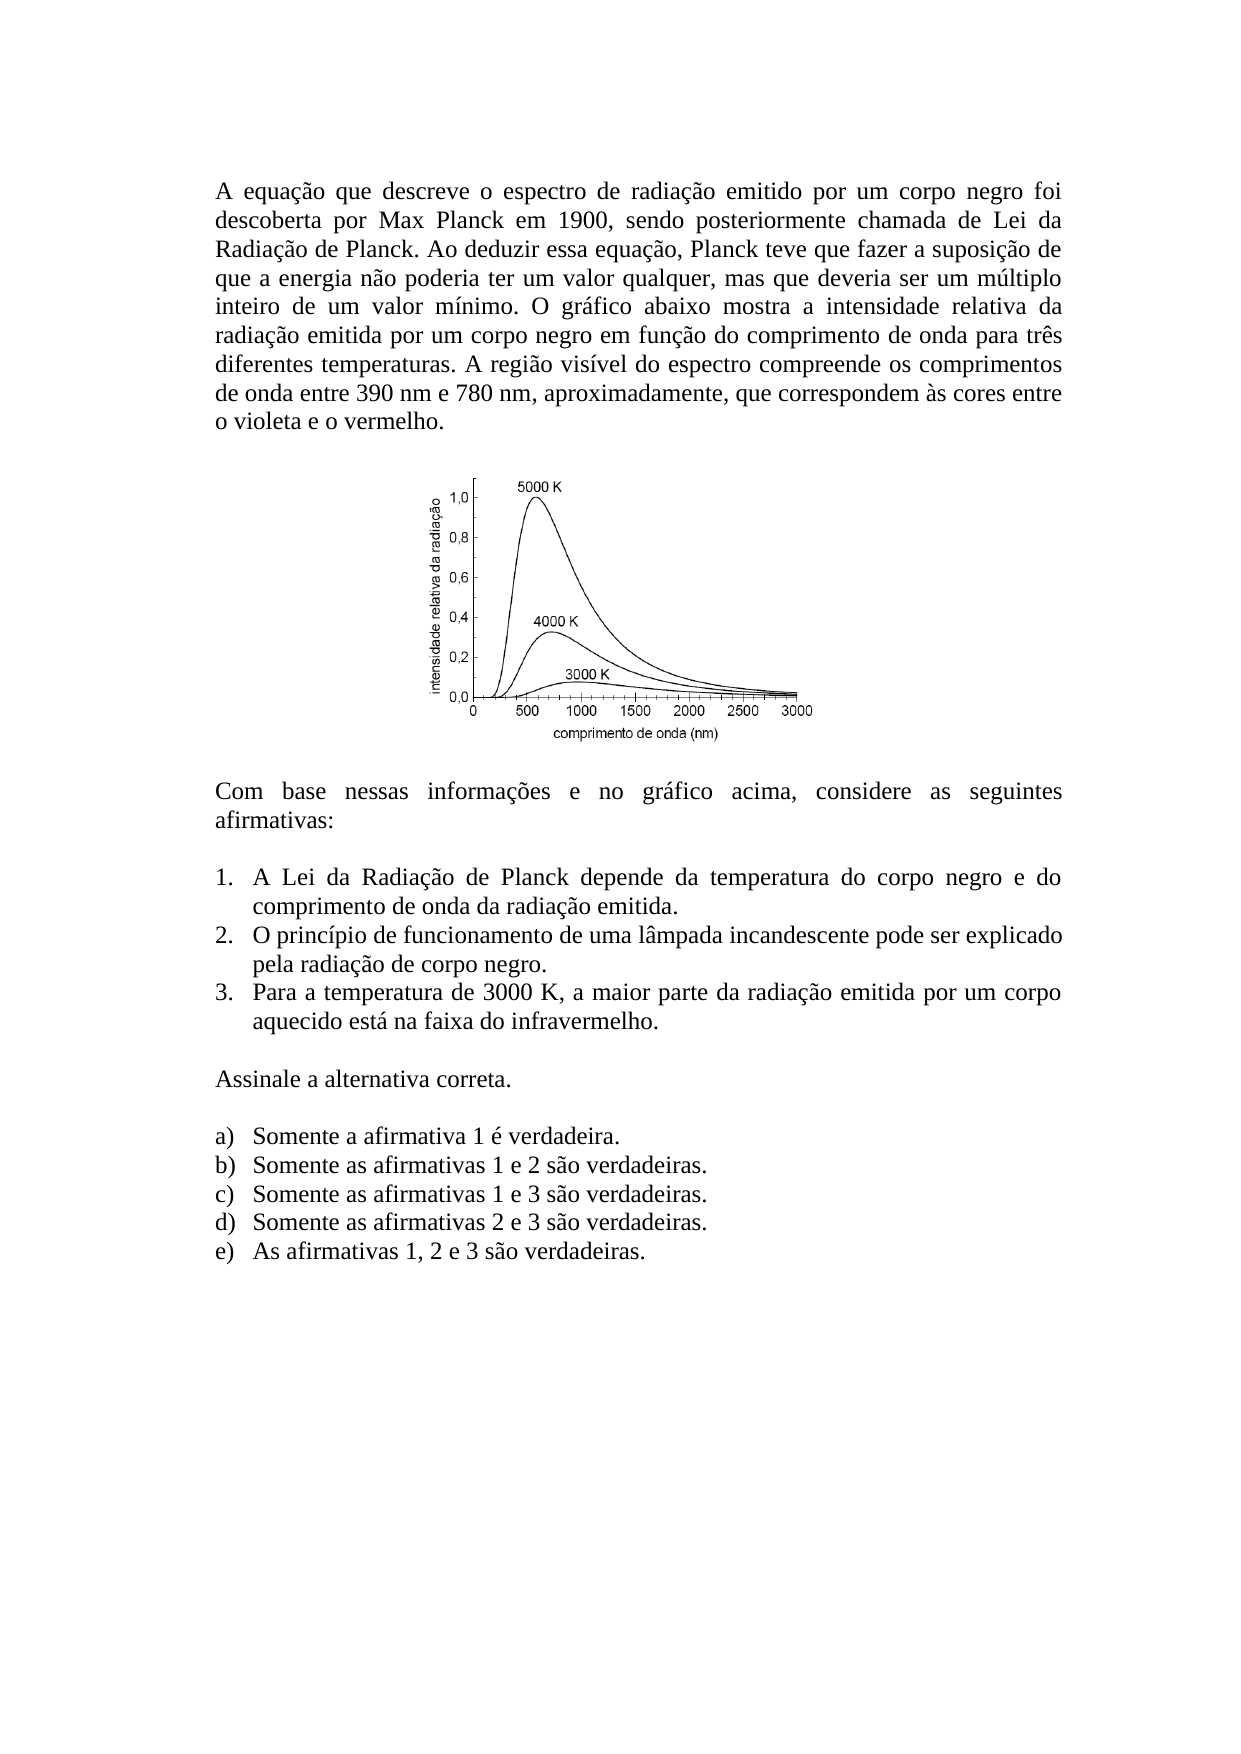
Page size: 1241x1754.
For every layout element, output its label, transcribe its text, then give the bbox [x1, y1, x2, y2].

text c) Somente as afirmativas 1 e 3 são verdadeiras. [215, 1179, 1063, 1207]
text 3. Para a temperatura de 3000 K, a maior parte da radiação emitida por um corpo aquecido está na faixa do infravermelho. [215, 977, 1063, 1035]
text 2. O princípio de funcionamento de uma lâmpada incandescente pode ser explicado pela radiação de corpo negro. [215, 920, 1063, 977]
text a) Somente a afirmativa 1 é verdadeira. [215, 1121, 1063, 1150]
text A equação que descreve o espectro de radiação emitido por um corpo negro foi descoberta por Max Planck em 1900, sendo posteriormente chamada de Lei da Radiação de Planck. Ao deduzir essa equação, Planck teve que fazer a suposição de que a energia não poderia ter um valor qualquer, mas que deveria ser um múltiplo inteiro de um valor mínimo. O gráfico abaixo mostra a intensidade relativa da radiação emitida por um corpo negro em função do comprimento de onda para três diferentes temperaturas. A região visível do espectro compreende os comprimentos de onda entre 390 nm e 780 nm, aproximadamente, que correspondem às cores entre o violeta e o vermelho. [215, 176, 1063, 435]
text 1. A Lei da Radiação de Planck depende da temperatura do corpo negro e do comprimento de onda da radiação emitida. [215, 862, 1063, 920]
text d) Somente as afirmativas 2 e 3 são verdadeiras. [215, 1207, 1063, 1236]
text Assinale a alternativa correta. [215, 1064, 1063, 1092]
text Com base nessas informações e no gráfico acima, considere as seguintes afirmativas: [215, 776, 1063, 834]
text e) As afirmativas 1, 2 e 3 são verdadeiras. [215, 1236, 1063, 1265]
text b) Somente as afirmativas 1 e 2 são verdadeiras. [215, 1150, 1063, 1179]
picture [426, 463, 815, 748]
